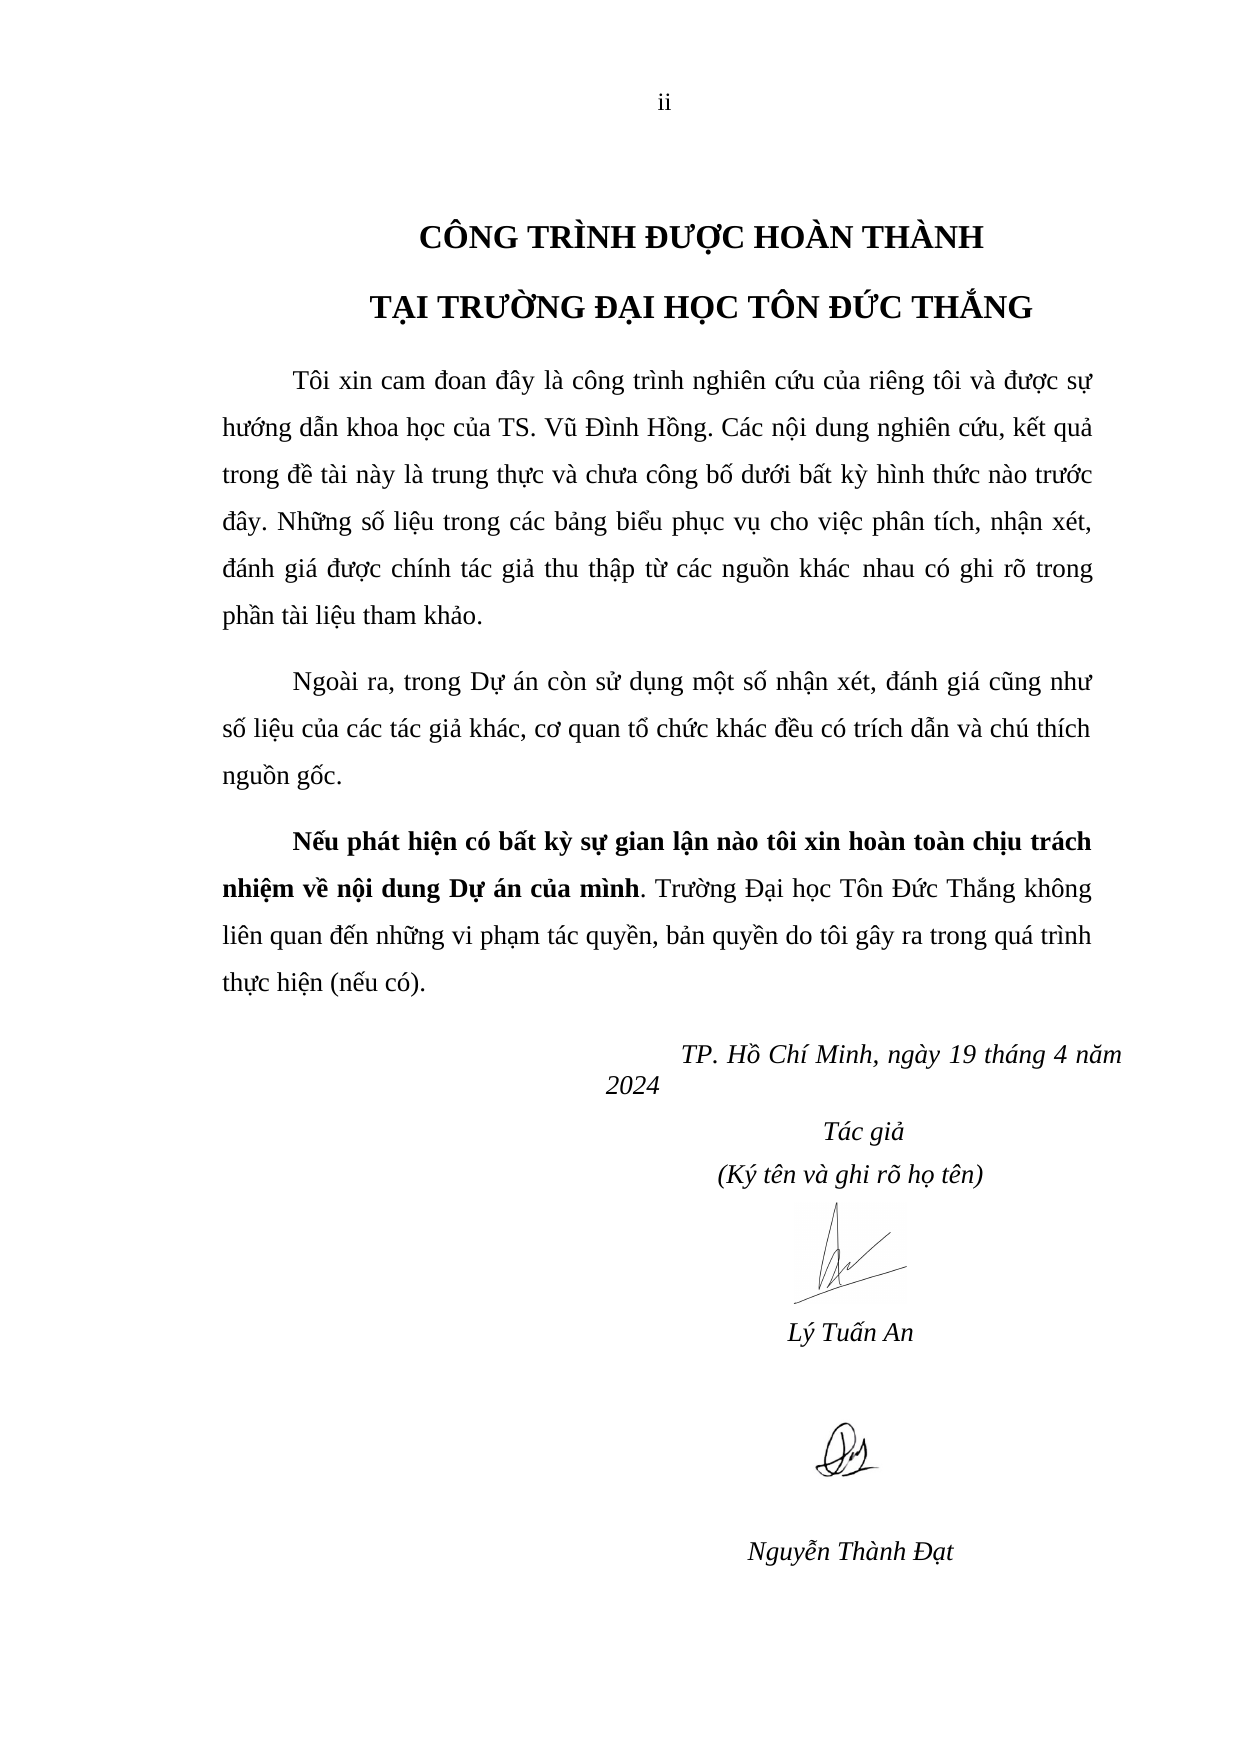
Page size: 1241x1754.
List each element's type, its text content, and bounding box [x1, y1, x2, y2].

text Ngoài ra, trong Dự án còn sử dụng một số nhận xét, đánh giá cũng như số liệu của các tác giả khác, cơ quan tổ chức khác đều có trích dẫn và chú thích nguồn gốc. [222, 665, 1093, 790]
text CÔNG TRÌNH ĐƯỢC HOÀN THÀNH [207, 217, 1121, 256]
text TP. Hồ Chí Minh, ngày 19 tháng 4 năm 2024 [606, 1038, 1122, 1100]
picture [793, 1202, 907, 1304]
picture [730, 1370, 975, 1523]
text TẠI TRƯỜNG ĐẠI HỌC TÔN ĐỨC THẮNG [207, 288, 1121, 326]
text Tôi xin cam đoan đây là công trình nghiên cứu của riêng tôi và được sự hướng dẫn khoa học của TS. Vũ Đình Hồng. Các nội dung nghiên cứu, kết quả trong đề tài này là trung thực và chưa công bố dưới bất kỳ hình thức nào trước đây. Những số liệu trong các bảng biểu phục vụ cho việc phân tích, nhận xét, đánh giá được chính tác giả thu thập từ các nguồn khác nhau có ghi rõ trong phần tài liệu tham khảo. [222, 364, 1093, 631]
text Nếu phát hiện có bất kỳ sự gian lận nào tôi xin hoàn toàn chịu trách nhiệm về nội dung Dự án của mình. Trường Đại học Tôn Đức Thắng không liên quan đến những vi phạm tác quyền, bản quyền do tôi gây ra trong quá trình thực hiện (nếu có). [222, 825, 1093, 997]
text Lý Tuấn An [541, 1316, 1122, 1348]
text (Ký tên và ghi rõ họ tên) [541, 1158, 1122, 1190]
text Tác giả [616, 1115, 1036, 1146]
